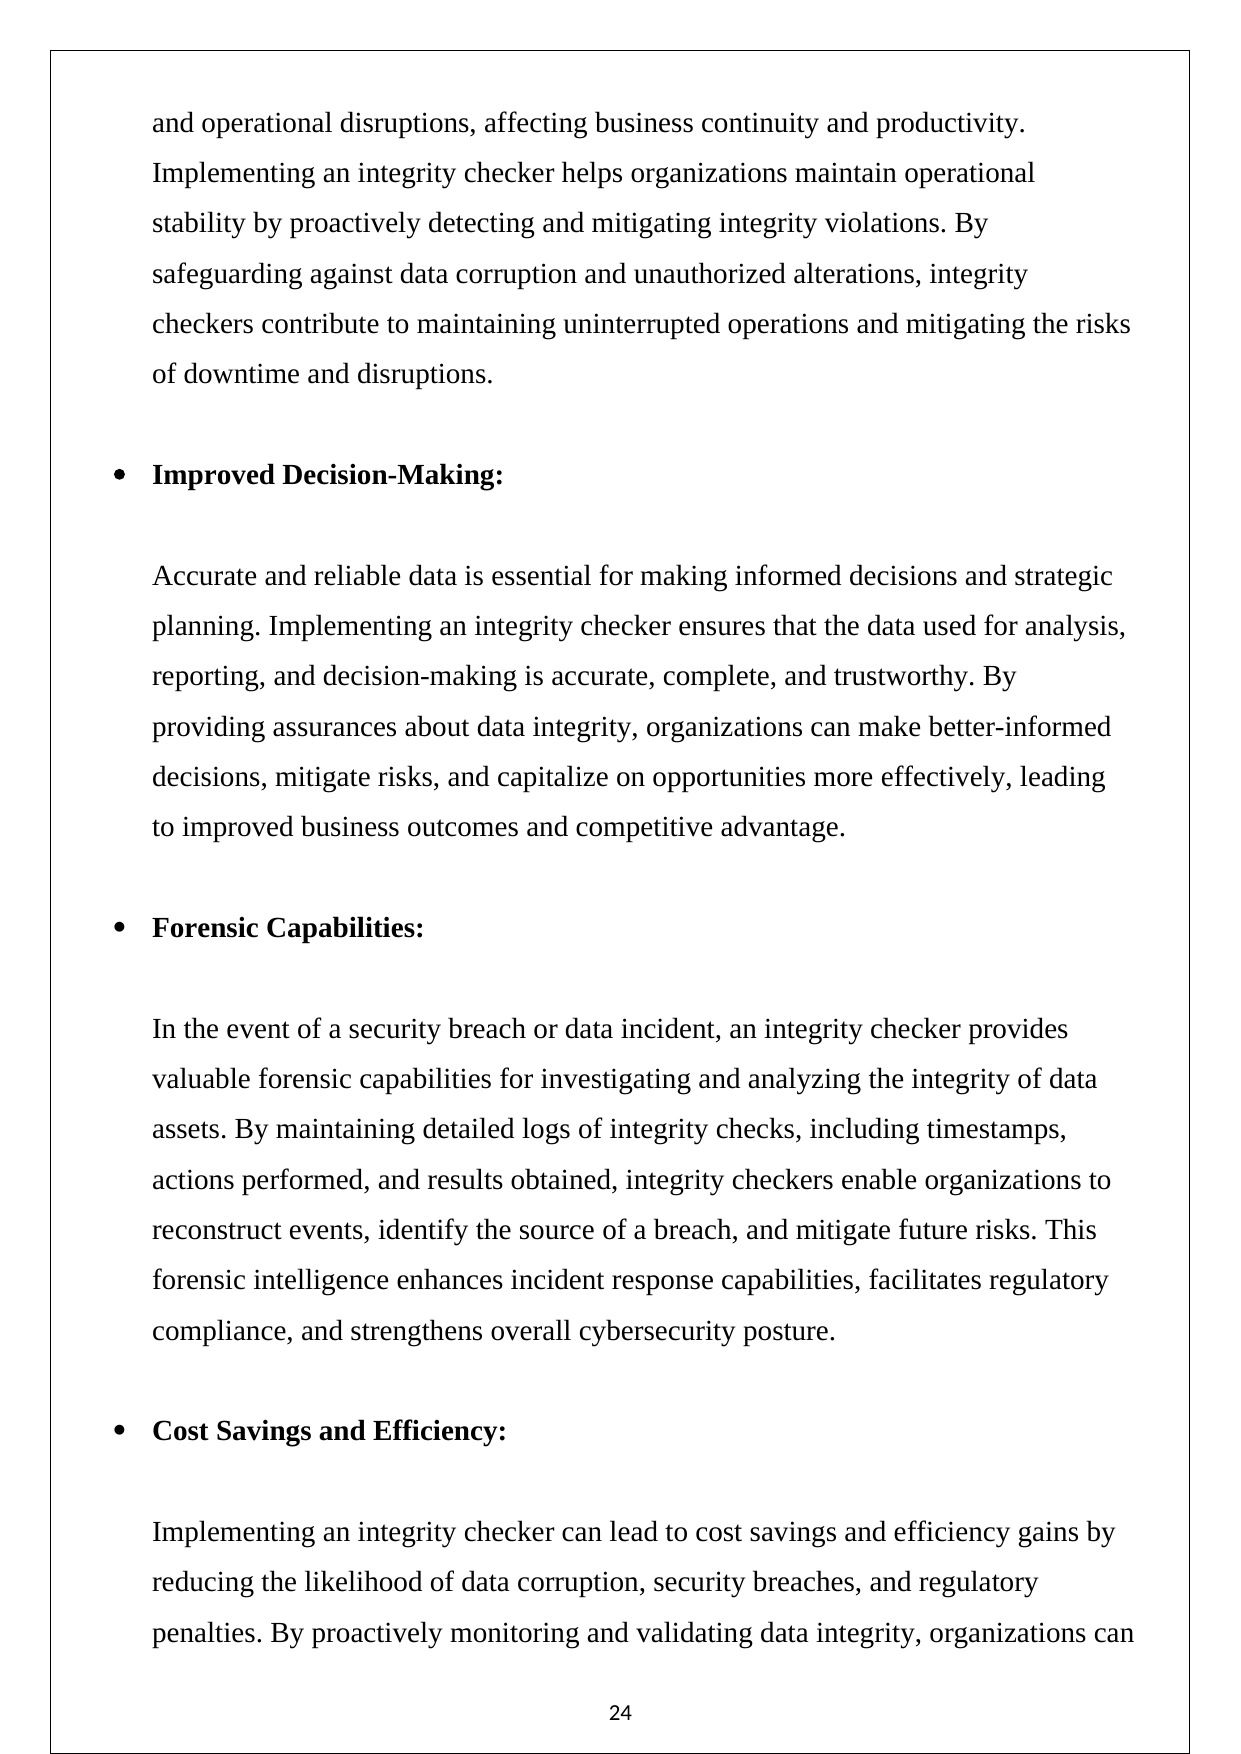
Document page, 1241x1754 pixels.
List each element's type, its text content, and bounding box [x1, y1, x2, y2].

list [152, 105, 1135, 390]
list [152, 1514, 1135, 1648]
list In the event of a security breach or data incident, an integrity checker provides valuable forensic capabilities for investigating and analyzing the integrity of data assets. By maintaining detailed logs of integrity checks, including timestamps, actions performed, and results obtained, integrity checkers enable organizations to reconstruct events, identify the source of a breach, and mitigate future risks. This forensic intelligence enhances incident response capabilities, facilitates regulatory compliance, and strengthens overall cybersecurity posture. [152, 1011, 1135, 1346]
list Improved Decision-Making: [114, 457, 1135, 491]
list Cost Savings and Efficiency: [114, 1413, 1135, 1447]
list Accurate and reliable data is essential for making informed decisions and strategic planning. Implementing an integrity checker ensures that the data used for analysis, reporting, and decision-making is accurate, complete, and trustworthy. By providing assurances about data integrity, organizations can make better-informed decisions, mitigate risks, and capitalize on opportunities more effectively, leading to improved business outcomes and competitive advantage. [152, 558, 1135, 843]
list Forensic Capabilities: [114, 910, 1135, 944]
